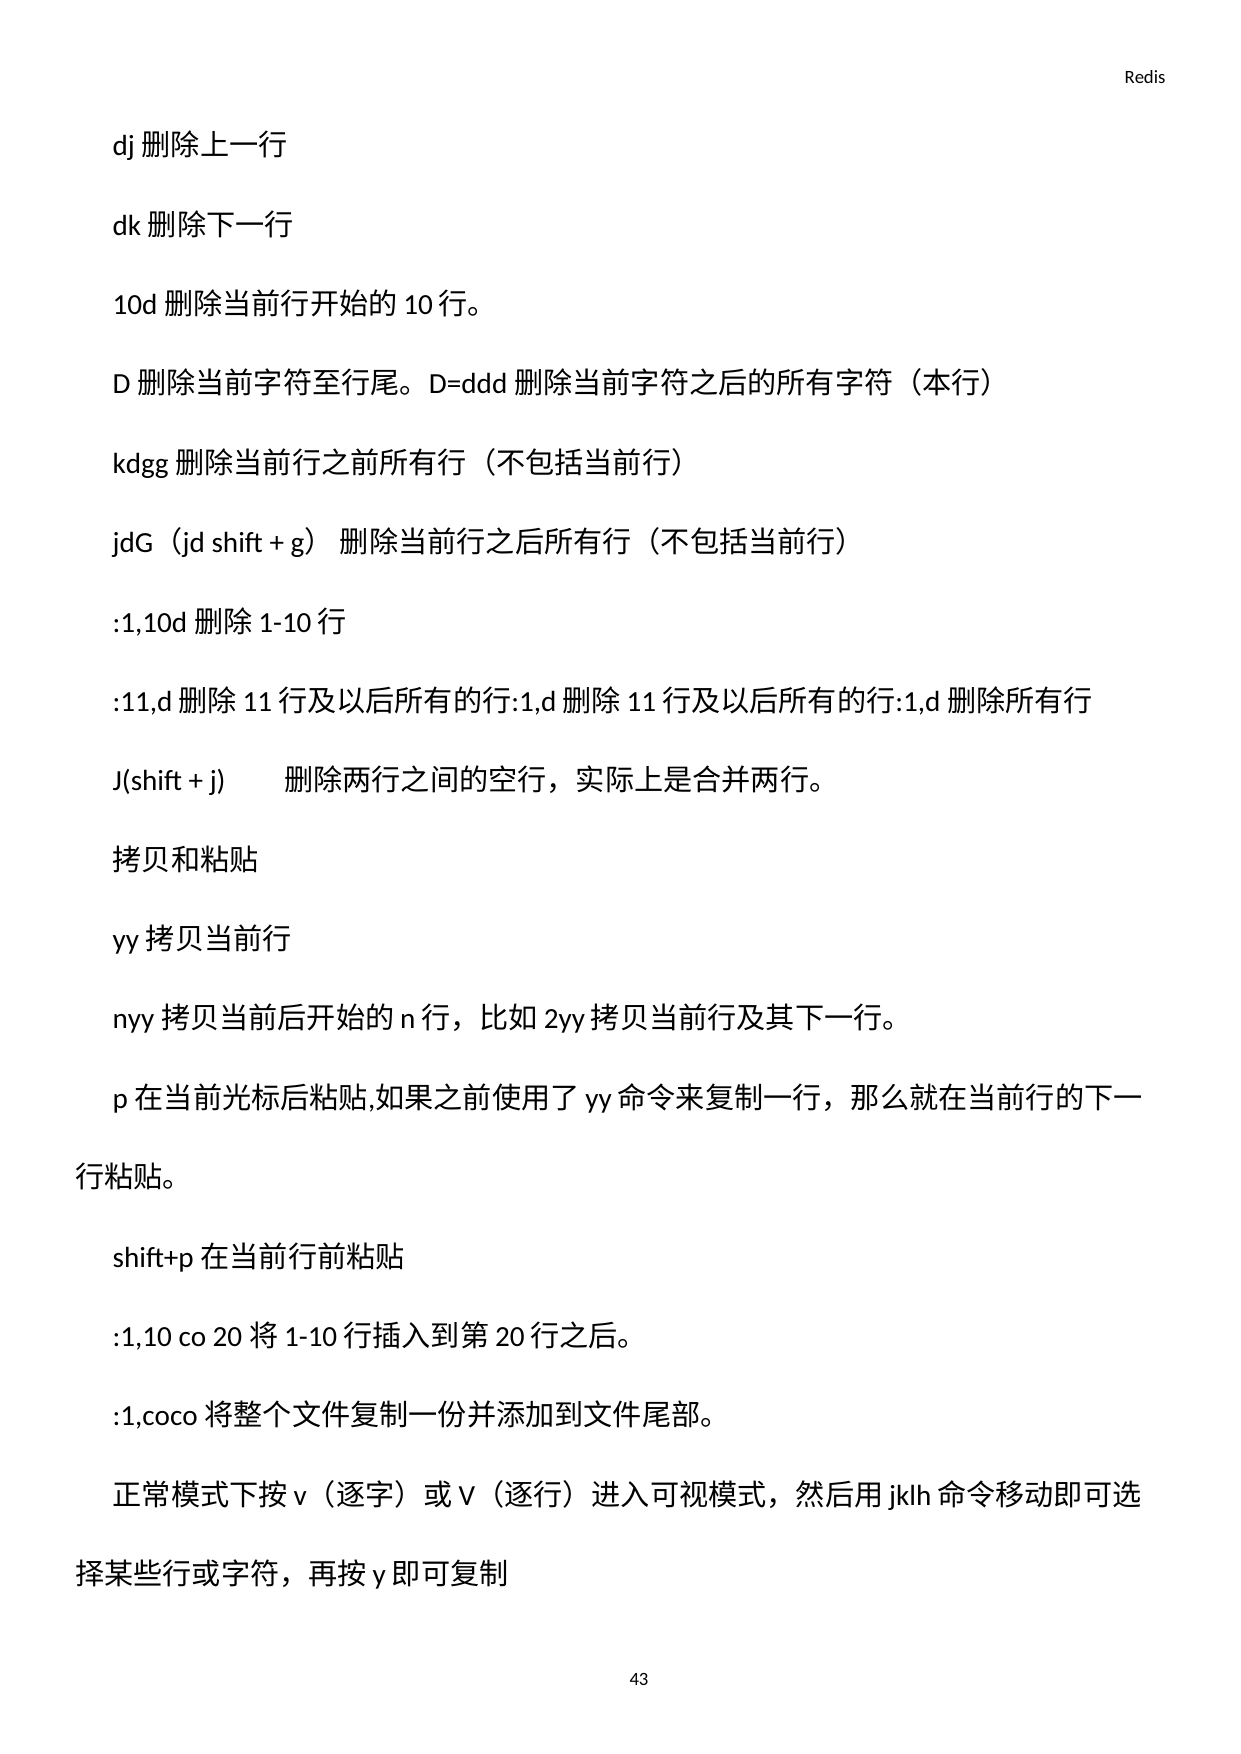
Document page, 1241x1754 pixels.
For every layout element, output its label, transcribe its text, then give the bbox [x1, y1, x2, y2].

text 拷贝和粘贴 [75, 818, 1165, 897]
text J(shift + j) 删除两行之间的空行，实际上是合并两行。 [75, 738, 1165, 818]
text nyy 拷贝当前后开始的n行，比如2yy拷贝当前行及其下一行。 [75, 977, 1165, 1056]
text 正常模式下按v（逐字）或V（逐行）进入可视模式，然后用jklh命令移动即可选择某些行或字符，再按y即可复制 [75, 1453, 1165, 1612]
text 10d 删除当前行开始的10行。 [75, 262, 1165, 342]
text jdG（jd shift + g） 删除当前行之后所有行（不包括当前行） [75, 500, 1165, 580]
text D 删除当前字符至行尾。D=ddd 删除当前字符之后的所有字符（本行） [75, 342, 1165, 421]
text shift+p 在当前行前粘贴 [75, 1215, 1165, 1294]
text :1,coco 将整个文件复制一份并添加到文件尾部。 [75, 1373, 1165, 1453]
text :1,10 co 20 将1-10行插入到第20行之后。 [75, 1294, 1165, 1373]
text dk 删除下一行 [75, 183, 1165, 262]
text :11,d删除11行及以后所有的行:1,d删除11行及以后所有的行:1,d 删除所有行 [75, 659, 1165, 738]
text yy 拷贝当前行 [75, 897, 1165, 977]
text dj 删除上一行 [75, 103, 1165, 183]
text p 在当前光标后粘贴,如果之前使用了yy命令来复制一行，那么就在当前行的下一行粘贴。 [75, 1056, 1165, 1215]
text :1,10d 删除1-10行 [75, 580, 1165, 659]
text kdgg 删除当前行之前所有行（不包括当前行） [75, 421, 1165, 500]
